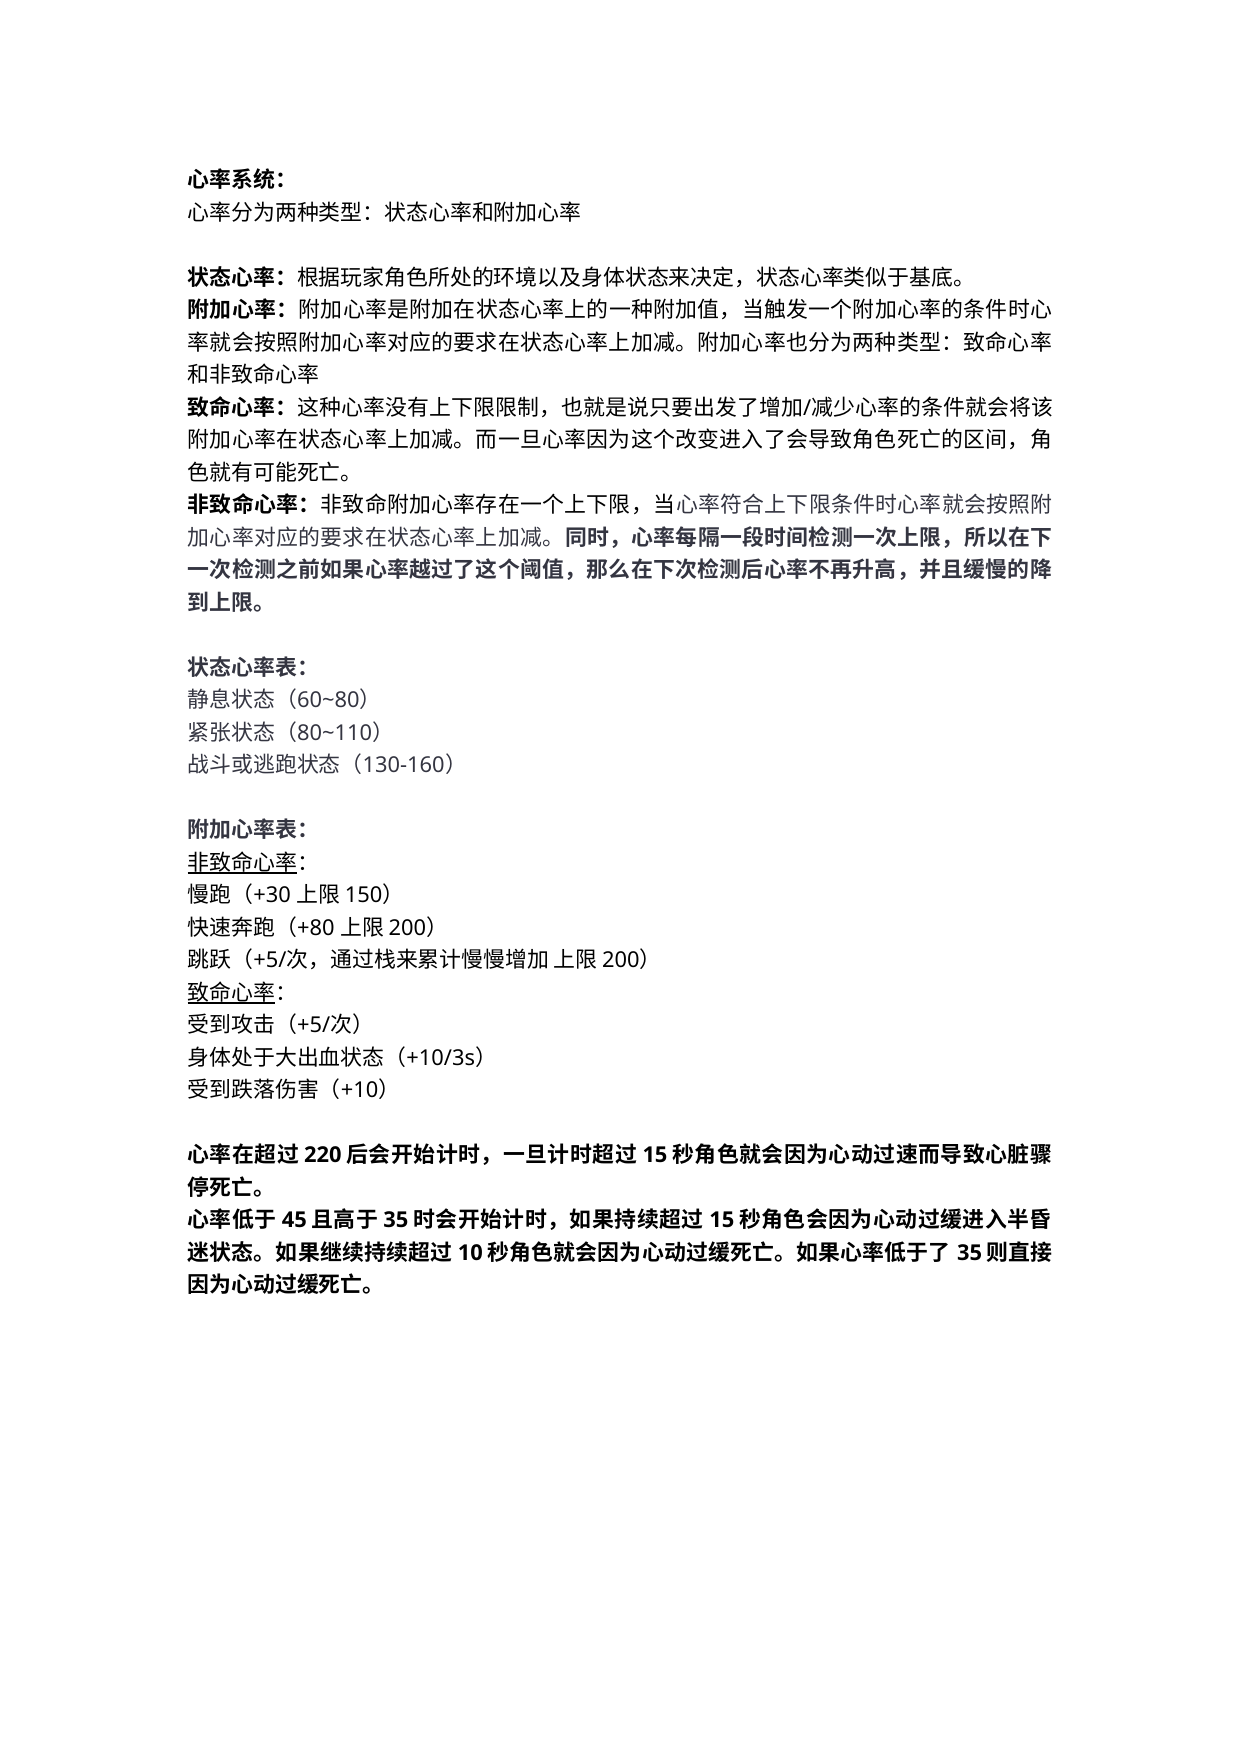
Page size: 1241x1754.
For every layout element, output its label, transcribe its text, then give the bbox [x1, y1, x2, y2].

text 慢跑（+30 上限150） [187, 877, 1053, 909]
text 附加心率：附加心率是附加在状态心率上的一种附加值，当触发一个附加心率的条件时心率就会按照附加心率对应的要求在状态心率上加减。附加心率也分为两种类型：致命心率和非致命心率 [187, 292, 1053, 389]
text 心率分为两种类型：状态心率和附加心率 [187, 194, 1053, 227]
text 身体处于大出血状态（+10/3s） [187, 1039, 1053, 1072]
text 状态心率表： [187, 649, 1053, 682]
text 非致命心率：非致命附加心率存在一个上下限，当心率符合上下限条件时心率就会按照附加心率对应的要求在状态心率上加减。同时，心率每隔一段时间检测一次上限，所以在下一次检测之前如果心率越过了这个阈值，那么在下次检测后心率不再升高，并且缓慢的降到上限。 [187, 487, 1053, 617]
text 受到跌落伤害（+10） [187, 1072, 1053, 1104]
text 快速奔跑（+80 上限200） [187, 909, 1053, 942]
text 紧张状态（80~110） [187, 714, 1053, 747]
text 战斗或逃跑状态（130-160） [187, 747, 1053, 779]
text 状态心率：根据玩家角色所处的环境以及身体状态来决定，状态心率类似于基底。 [187, 259, 1053, 292]
text 心率系统： [187, 162, 1053, 194]
text 受到攻击（+5/次） [187, 1007, 1053, 1039]
text 非致命心率： [187, 844, 1053, 877]
text 心率在超过220后会开始计时，一旦计时超过15秒角色就会因为心动过速而导致心脏骤停死亡。 [187, 1137, 1053, 1202]
text 静息状态（60~80） [187, 682, 1053, 714]
text 致命心率： [187, 974, 1053, 1007]
text 致命心率：这种心率没有上下限限制，也就是说只要出发了增加/减少心率的条件就会将该附加心率在状态心率上加减。而一旦心率因为这个改变进入了会导致角色死亡的区间，角色就有可能死亡。 [187, 389, 1053, 487]
text 跳跃（+5/次，通过栈来累计慢慢增加 上限200） [187, 942, 1053, 974]
text 心率低于45且高于35时会开始计时，如果持续超过15秒角色会因为心动过缓进入半昏迷状态。如果继续持续超过10秒角色就会因为心动过缓死亡。如果心率低于了35则直接因为心动过缓死亡。 [187, 1202, 1053, 1299]
text 附加心率表： [187, 812, 1053, 844]
